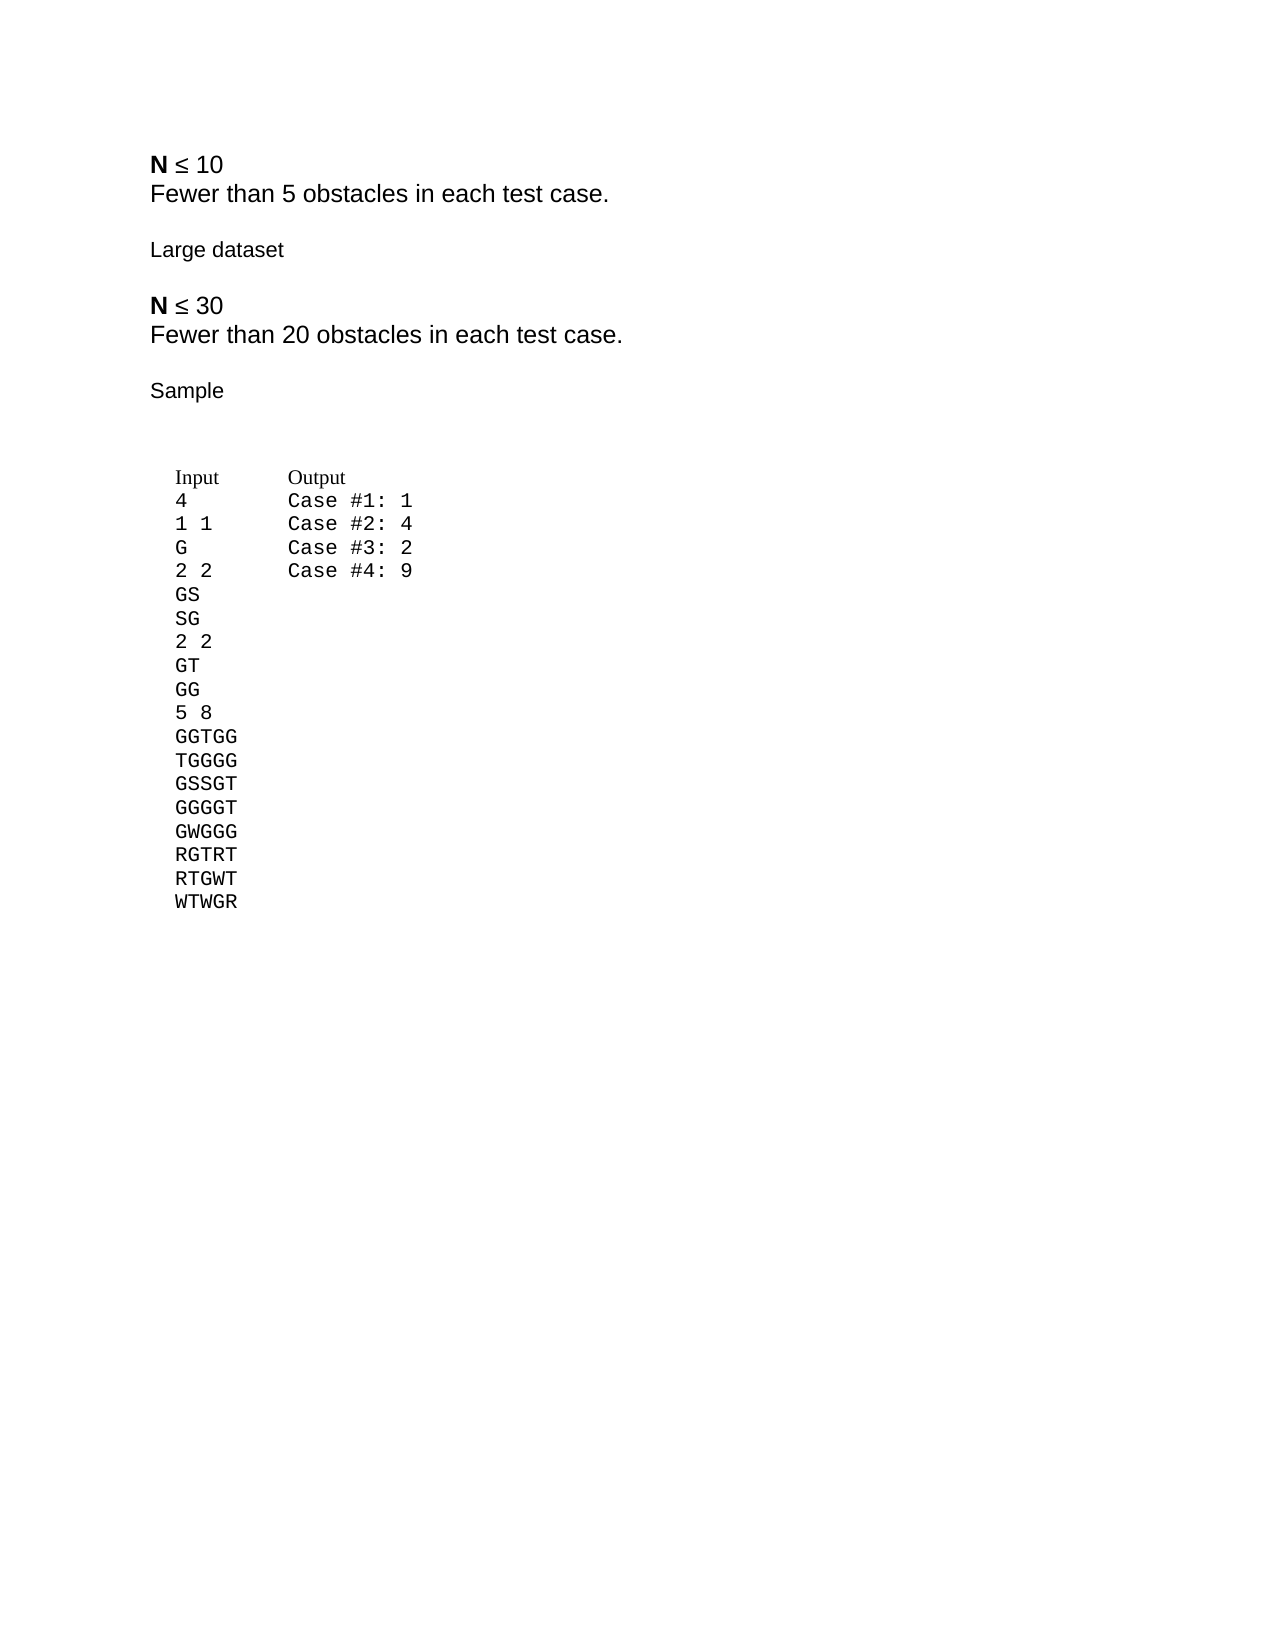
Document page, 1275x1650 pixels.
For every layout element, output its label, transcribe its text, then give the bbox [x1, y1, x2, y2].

table_header Input [150, 432, 263, 489]
table_cell Case #1: 1 Case #2: 4 Case #3: 2 Case #4: 9 [263, 490, 438, 915]
text Large dataset [150, 237, 1125, 262]
text Sample [150, 378, 1125, 403]
text N ≤ 30 Fewer than 20 obstacles in each test case. [150, 291, 1125, 348]
table_cell 4 1 1 G 2 2 GS SG 2 2 GT GG 5 8 GGTGG TGGGG GSSGT GGGGT GWGGG RGTRT RTGWT WTWGR [150, 490, 263, 915]
table_header Output [263, 432, 438, 489]
text N ≤ 10 Fewer than 5 obstacles in each test case. [150, 150, 1125, 207]
